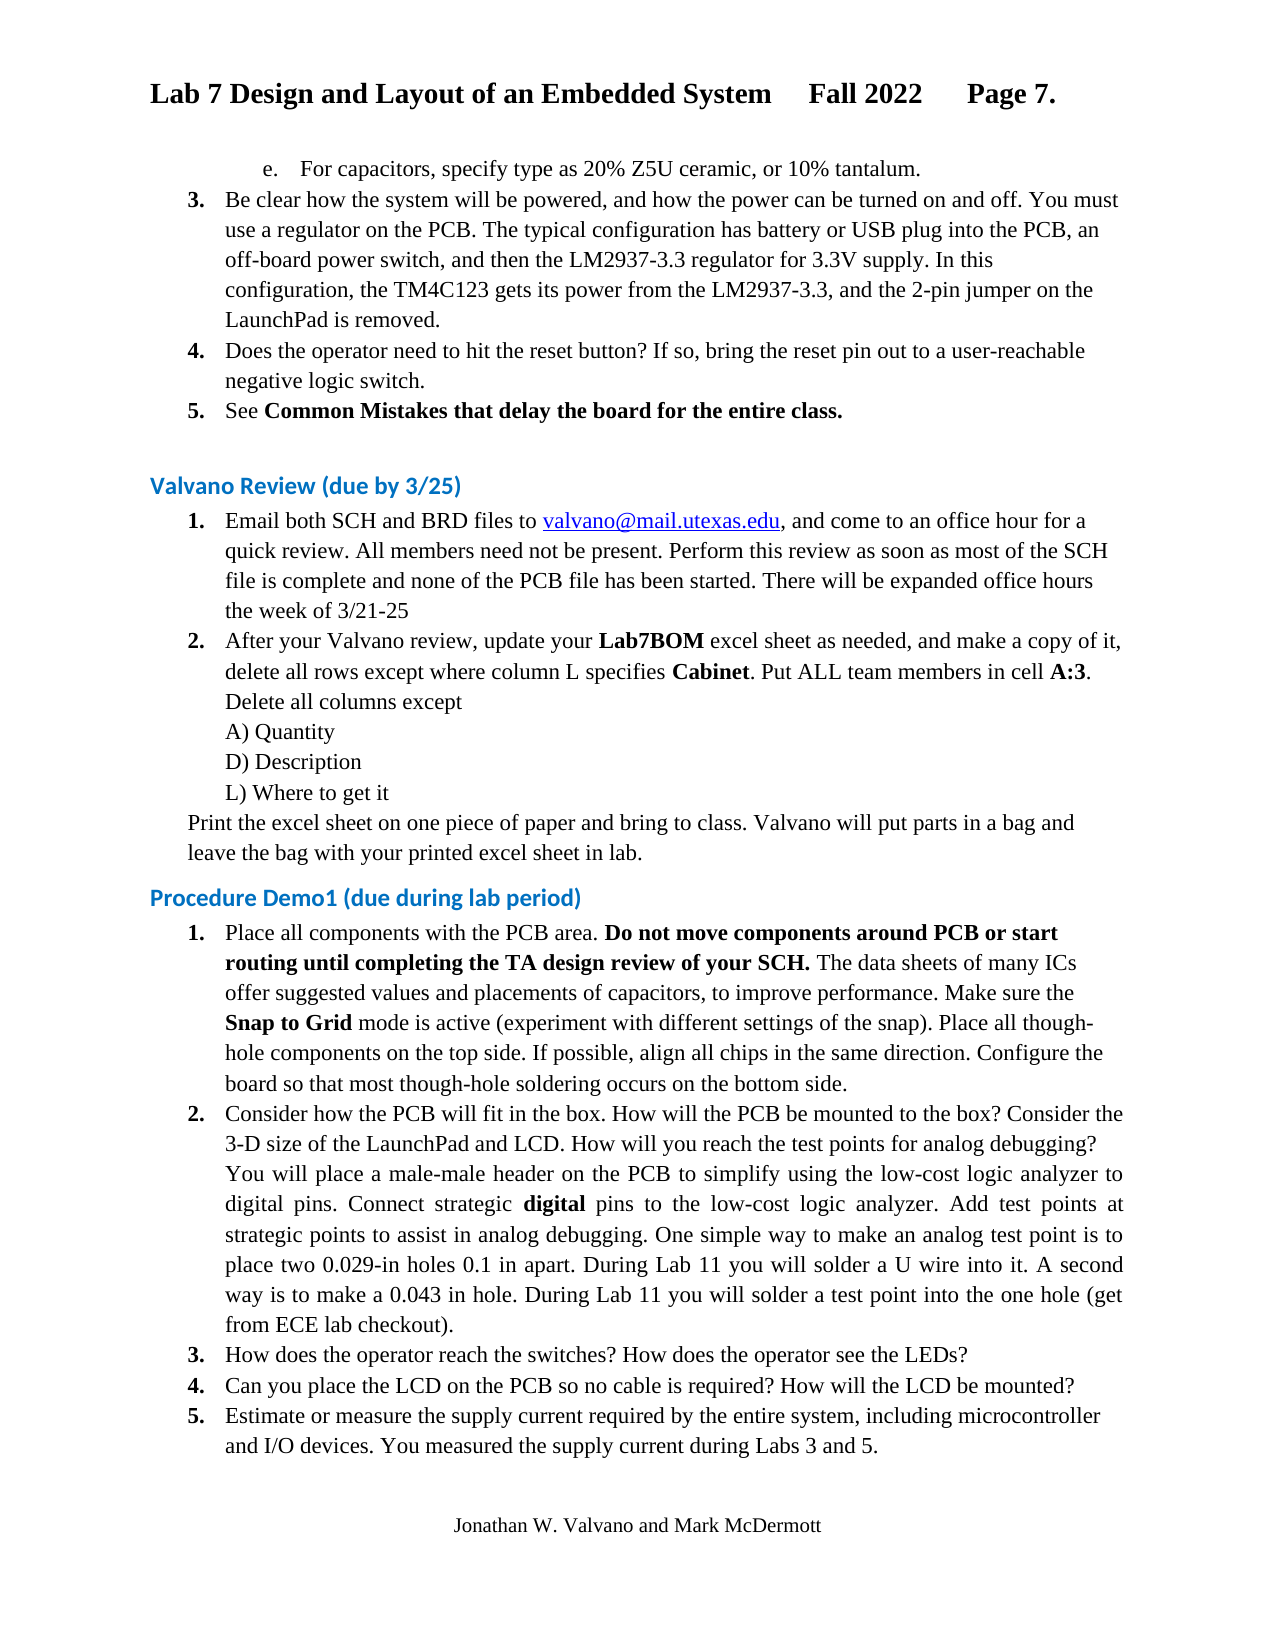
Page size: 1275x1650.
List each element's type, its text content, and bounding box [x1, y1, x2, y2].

subtitle Valvano Review (due by 3/25) [150, 470, 1125, 501]
list Be clear how the system will be powered, and how the power can be turned on and off. You must use a regulator on the PCB. The typical configuration has battery or USB plug into the PCB, an off-board power switch, and then the LM2937-3.3 regulator for 3.3V supply. In this configuration, the TM4C123 gets its power from the LM2937-3.3, and the 2-pin jumper on the LaunchPad is removed. [187, 186, 1125, 333]
list Estimate or measure the supply current required by the entire system, including microcontroller and I/O devices. You measured the supply current during Labs 3 and 5. [187, 1402, 1125, 1458]
subtitle Procedure Demo1 (due during lab period) [150, 882, 1125, 912]
list How does the operator reach the switches? How does the operator see the LEDs? [187, 1341, 1125, 1368]
text You will place a male-male header on the PCB to simplify using the low-cost logic analyzer to digital pins. Connect strategic digital pins to the low-cost logic analyzer. Add test points at strategic points to assist in analog debugging. One simple way to make an analog test point is to place two 0.029-in holes 0.1 in apart. During Lab 11 you will solder a U wire into it. A second way is to make a 0.043 in hole. During Lab 11 you will solder a test point into the one hole (get from ECE lab checkout). [225, 1160, 1125, 1338]
text A) Quantity [187, 718, 1125, 744]
text L) Where to get it [187, 779, 1125, 805]
list Consider how the PCB will fit in the box. How will the PCB be mounted to the box? Consider the 3-D size of the LaunchPad and LCD. How will you reach the test points for analog debugging? [187, 1100, 1125, 1156]
text D) Description [187, 748, 1125, 775]
list After your Valvano review, update your Lab7BOM excel sheet as needed, and make a copy of it, delete all rows except where column L specifies Cabinet. Put ALL team members in cell A:3. Delete all columns except [187, 628, 1125, 714]
list Does the operator need to hit the reset button? If so, bring the reset pin out to a user-reachable negative logic switch. [187, 337, 1125, 393]
list For capacitors, specify type as 20% Z5U ceramic, or 10% tantalum. [262, 155, 1125, 182]
list Can you place the LCD on the PCB so no cable is required? How will the LCD be mounted? [187, 1372, 1125, 1398]
text Print the excel sheet on one piece of paper and bring to class. Valvano will put parts in a bag and leave the bag with your printed excel sheet in lab. [187, 809, 1125, 865]
list Place all components with the PCB area. Do not move components around PCB or start routing until completing the TA design review of your SCH. The data sheets of many ICs offer suggested values and placements of capacitors, to improve performance. Make sure the Snap to Grid mode is active (experiment with different settings of the snap). Place all though-hole components on the top side. If possible, align all chips in the same direction. Configure the board so that most though-hole soldering occurs on the bottom side. [187, 918, 1125, 1096]
list Email both SCH and BRD files to valvano@mail.utexas.edu, and come to an office hour for a quick review. All members need not be present. Perform this review as soon as most of the SCH file is complete and none of the PCB file has been started. There will be expanded office hours the week of 3/21-25 [187, 507, 1125, 624]
list See Common Mistakes that delay the board for the entire class. [187, 397, 1125, 423]
